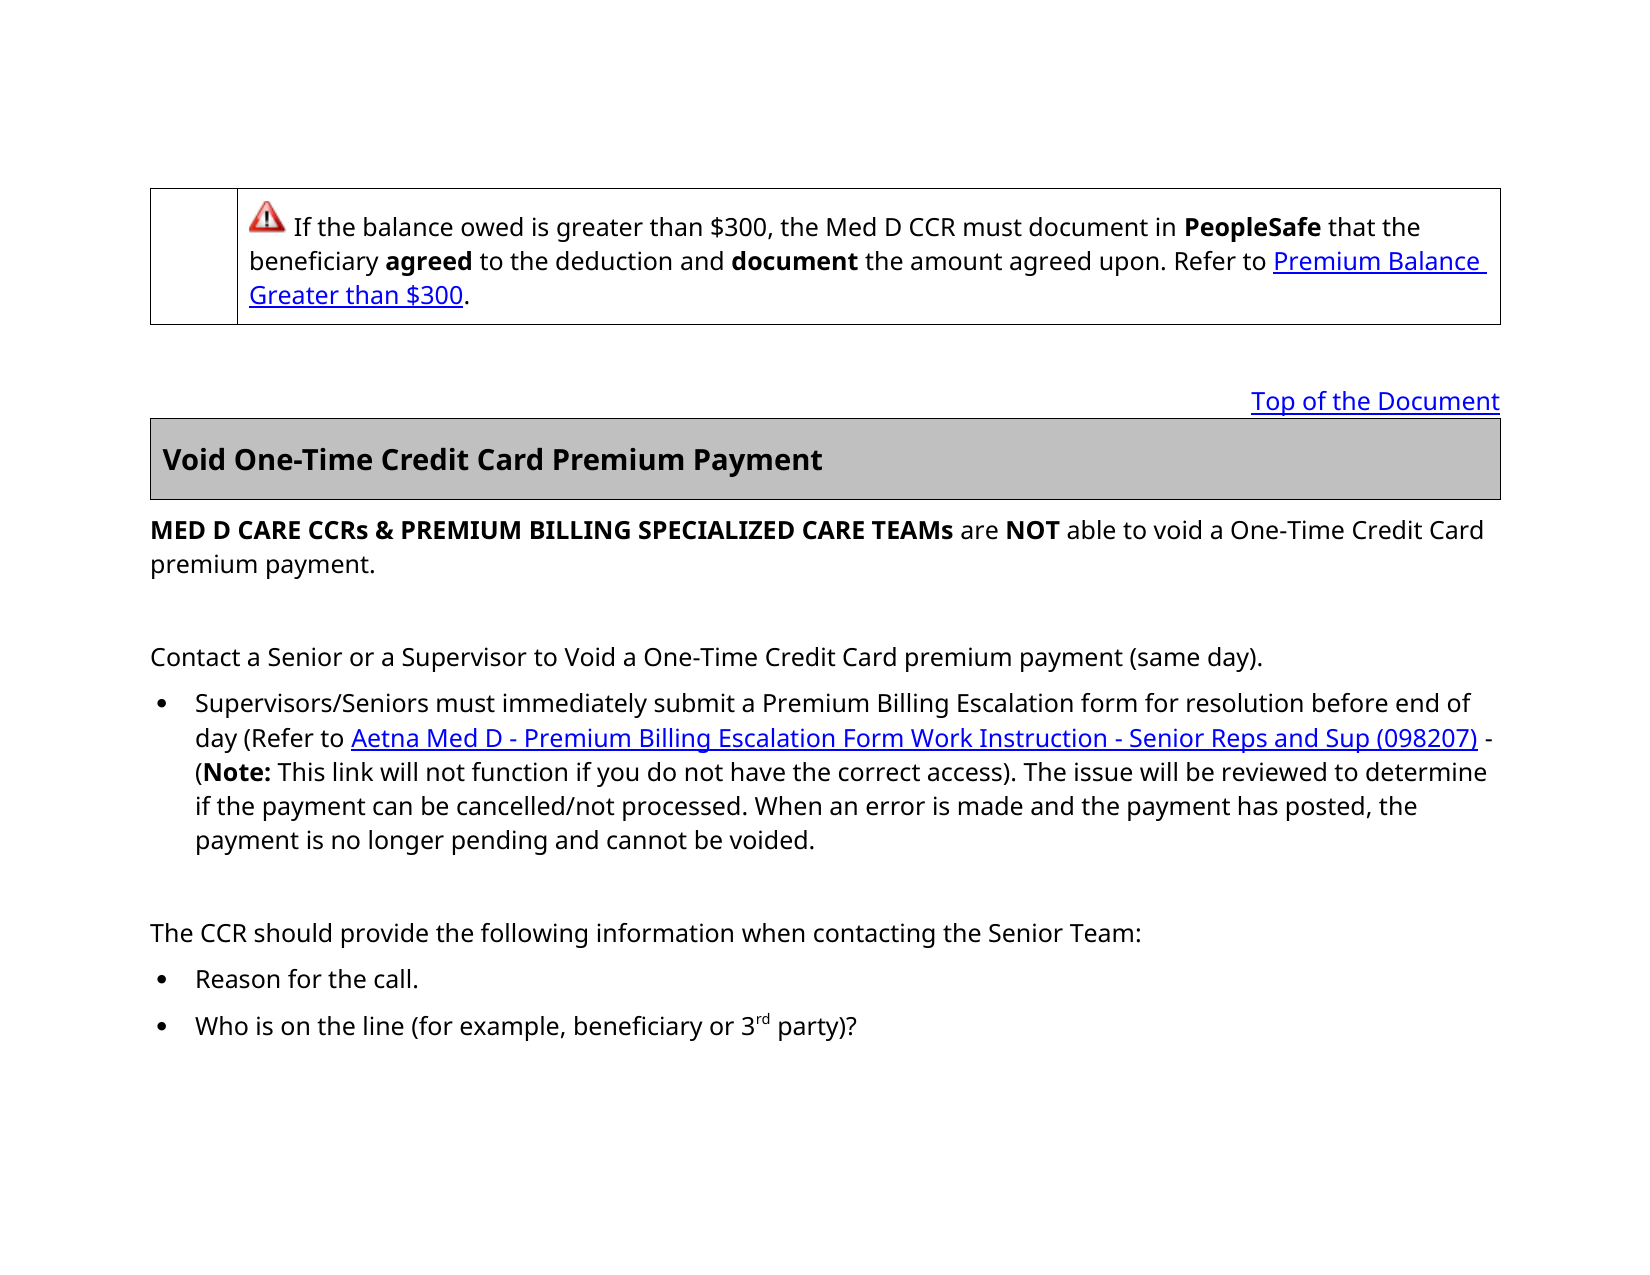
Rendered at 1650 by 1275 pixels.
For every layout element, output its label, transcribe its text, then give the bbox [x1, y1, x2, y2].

table_cell 11 [151, 189, 237, 324]
text Contact a Senior or a Supervisor to Void a One-Time Credit Card premium payment (same day). [150, 639, 1500, 674]
list Who is on the line (for example, beneficiary or 3rd party)? [157, 1009, 1500, 1043]
list Supervisors/Seniors must immediately submit a Premium Billing Escalation form for resolution before end of day (Refer to Aetna Med D - Premium Billing Escalation Form Work Instruction - Senior Reps and Sup (098207) - (Note: This link will not function if you do not have the correct access). The issue will be reviewed to determine if the payment can be cancelled/not processed. When an error is made and the payment has posted, the payment is no longer pending and cannot be voided. [157, 686, 1500, 856]
text Top of the Document [150, 384, 1500, 418]
text The CCR should provide the following information when contacting the Senior Team: [150, 916, 1500, 949]
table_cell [238, 189, 1500, 324]
picture [248, 201, 288, 236]
text MED D CARE CCRs & PREMIUM BILLING SPECIALIZED CARE TEAMs are NOT able to void a One-Time Credit Card premium payment. [150, 512, 1500, 581]
table_header Void One-Time Credit Card Premium Payment [151, 419, 1500, 499]
list Reason for the call. [157, 962, 1500, 996]
